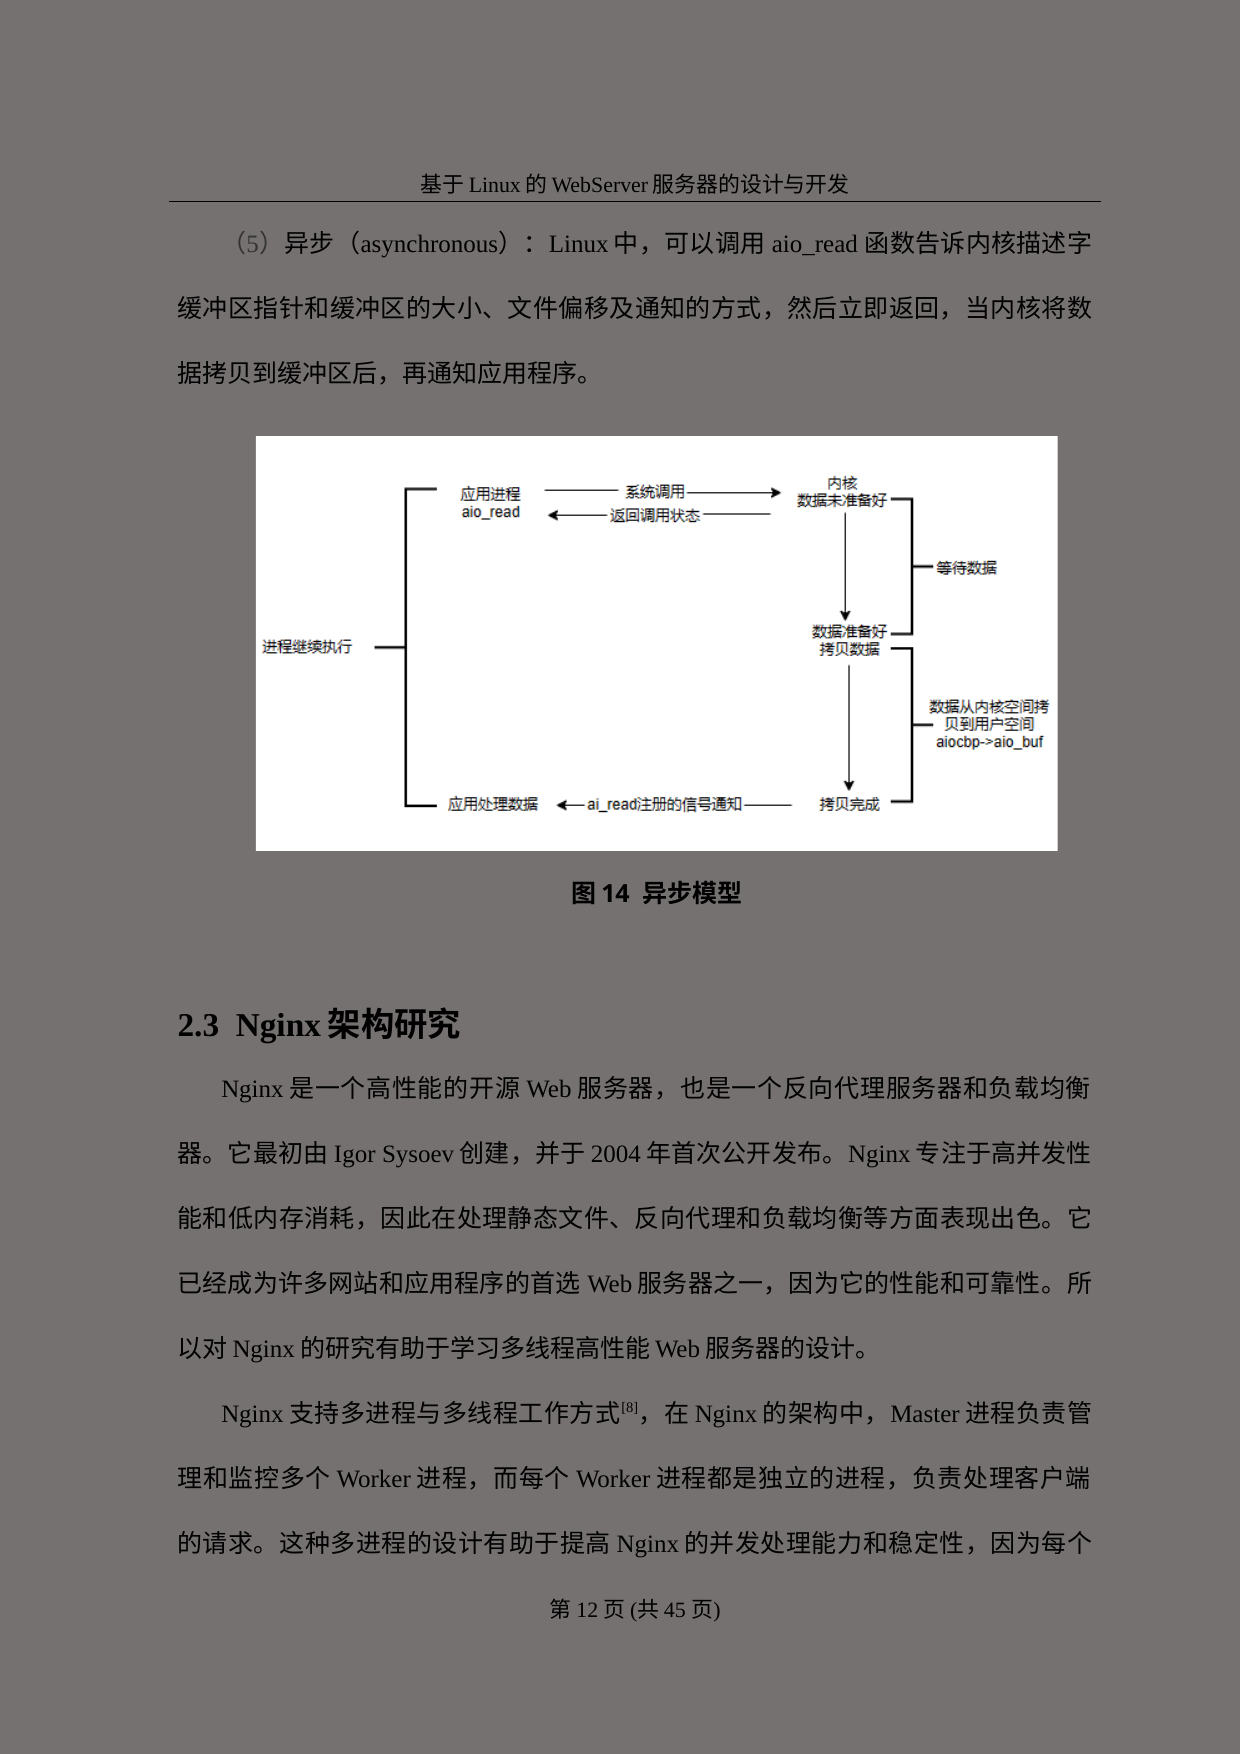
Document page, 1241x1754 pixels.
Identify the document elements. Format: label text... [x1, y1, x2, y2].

text 2.3 Nginx架构研究 [177, 989, 1092, 1054]
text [177, 1379, 1092, 1574]
text Nginx是一个高性能的开源Web服务器，也是一个反向代理服务器和负载均衡器。它最初由Igor Sysoev创建，并于2004年首次公开发布。Nginx专注于高并发性能和低内存消耗，因此在处理静态文件、反向代理和负载均衡等方面表现出色。它已经成为许多网站和应用程序的首选Web服务器之一，因为它的性能和可靠性。所以对Nginx的研究有助于学习多线程高性能Web服务器的设计。 [177, 1054, 1092, 1379]
picture [255, 436, 1058, 851]
list （5）异步（asynchronous）：Linux中，可以调用 aio_read 函数告诉内核描述字缓冲区指针和缓冲区的大小、文件偏移及通知的方式，然后立即返回，当内核将数据拷贝到缓冲区后，再通知应用程序。 [177, 209, 1092, 404]
list 图14 异步模型 [177, 859, 1092, 924]
